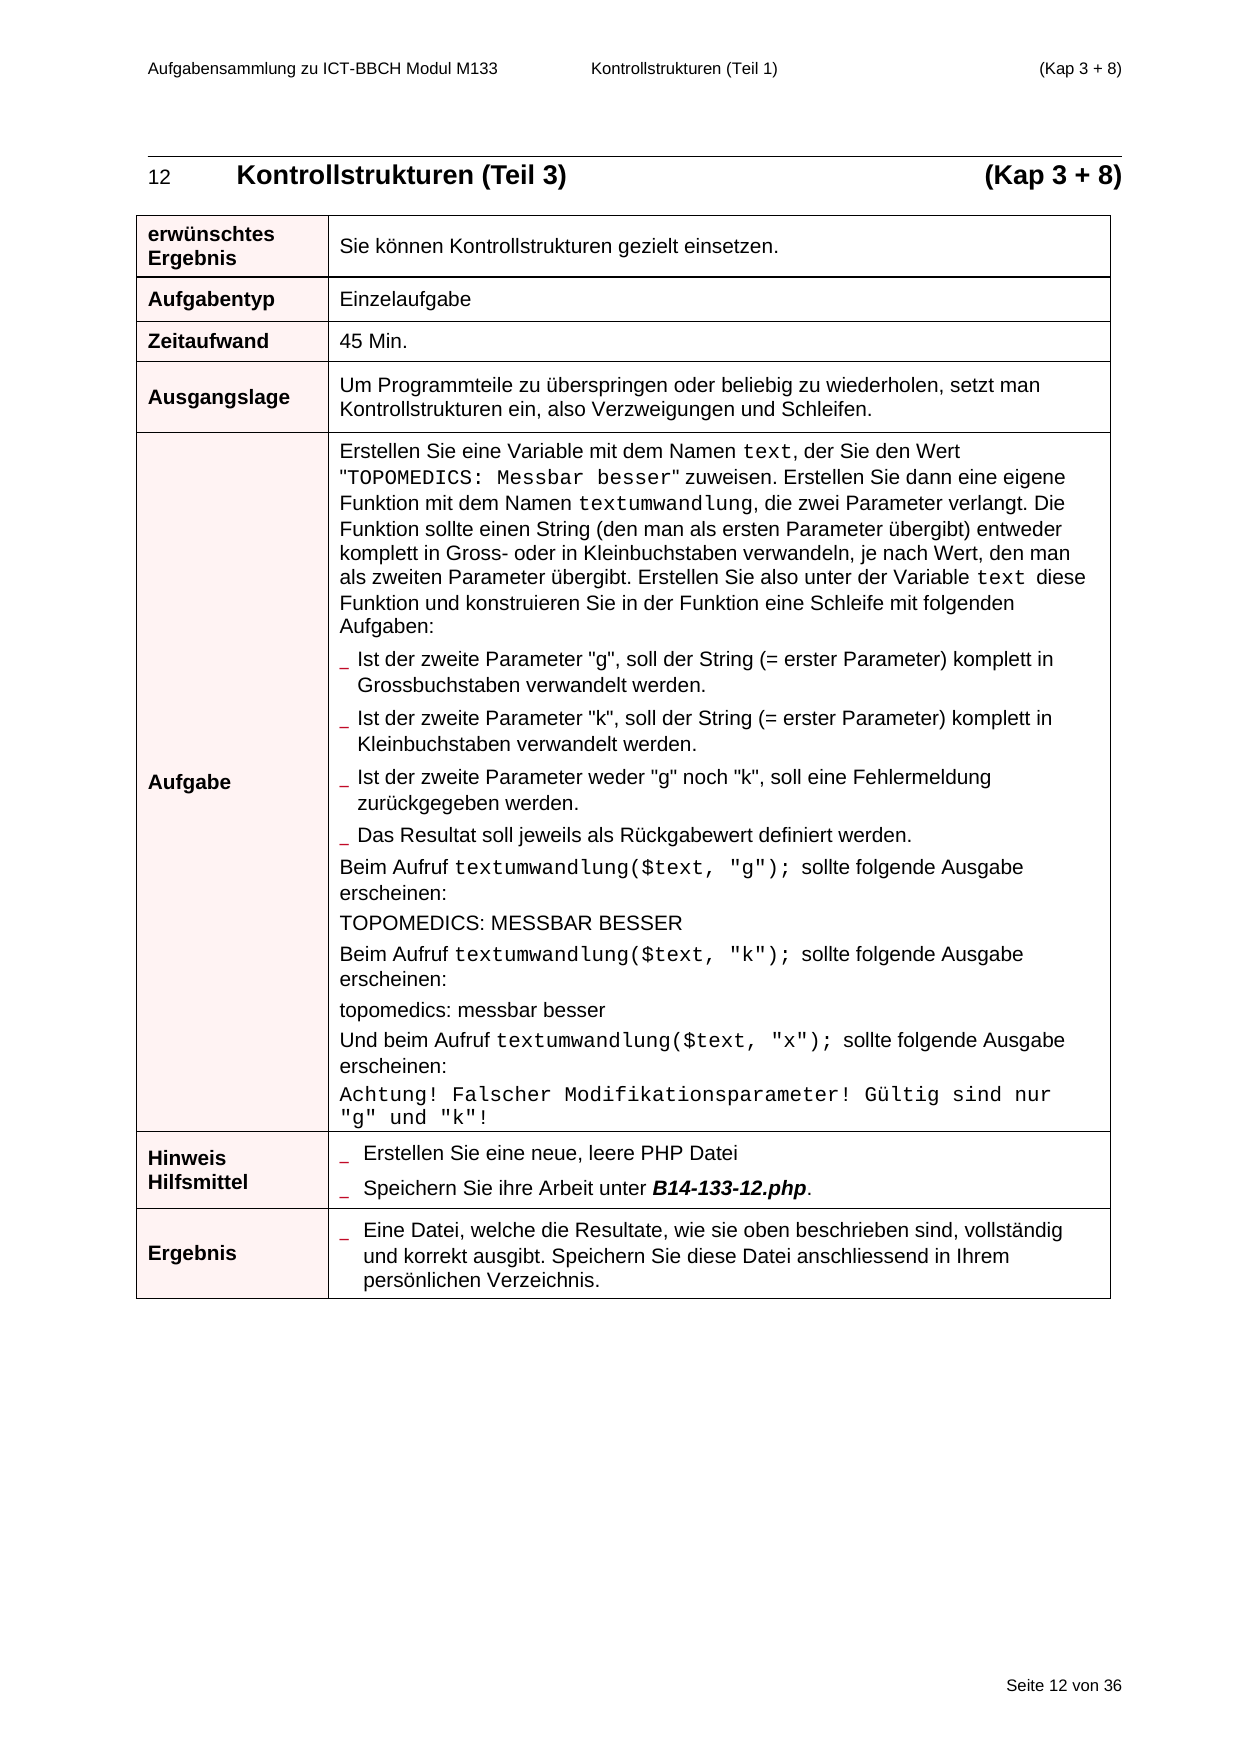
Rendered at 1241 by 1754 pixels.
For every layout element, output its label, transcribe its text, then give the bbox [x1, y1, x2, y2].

table_cell Erstellen Sie eine neue, leere PHP Datei Speichern Sie ihre Arbeit unter B14-133-12.php. [329, 1132, 1110, 1208]
table_cell Eine Datei, welche die Resultate, wie sie oben beschrieben sind, vollständig und korrekt ausgibt. Speichern Sie diese Datei anschliessend in Ihrem persönlichen Verzeichnis. [329, 1209, 1110, 1298]
table_header Sie können Kontrollstrukturen gezielt einsetzen. [329, 216, 1110, 276]
table_cell Ausgangslage [137, 362, 328, 432]
subtitle Kontrollstrukturen (Teil 3) (Kap 3 + 8) [148, 157, 1122, 190]
table_cell Aufgabe [137, 433, 328, 1131]
table_cell 45 Min. [329, 322, 1110, 361]
table_cell Um Programmteile zu überspringen oder beliebig zu wiederholen, setzt man Kontrollstrukturen ein, also Verzweigungen und Schleifen. [329, 362, 1110, 432]
table_cell Hinweis Hilfsmittel [137, 1132, 328, 1208]
table_cell Einzelaufgabe [329, 278, 1110, 321]
table_cell Ergebnis [137, 1209, 328, 1298]
table_cell Zeitaufwand [137, 322, 328, 361]
table_header erwünschtes Ergebnis [137, 216, 328, 276]
table_cell Aufgabentyp [137, 278, 328, 321]
table_cell Erstellen Sie eine Variable mit dem Namen text, der Sie den Wert "TOPOMEDICS: Messbar besser" zuweisen. Erstellen Sie dann eine eigene Funktion mit dem Namen textumwandlung, die zwei Parameter verlangt. Die Funktion sollte einen String (den man als ersten Parameter übergibt) entweder komplett in Gross- oder in Kleinbuchstaben verwandeln, je nach Wert, den man als zweiten Parameter übergibt. Erstellen Sie also unter der Variable text diese Funktion und konstruieren Sie in der Funktion eine Schleife mit folgenden Aufgaben: Ist der zweite Parameter "g", soll der String (= erster Parameter) komplett in Grossbuchstaben verwandelt werden. Ist der zweite Parameter "k", soll der String (= erster Parameter) komplett in Kleinbuchstaben verwandelt werden. Ist der zweite Parameter weder "g" noch "k", soll eine Fehlermeldung zurückgegeben werden. Das Resultat soll jeweils als Rückgabewert definiert werden. Beim Aufruf textumwandlung($text, "g"); sollte folgende Ausgabe erscheinen: TOPOMEDICS: MESSBAR BESSER Beim Aufruf textumwandlung($text, "k"); sollte folgende Ausgabe erscheinen: topomedics: messbar besser Und beim Aufruf textumwandlung($text, "x"); sollte folgende Ausgabe erscheinen: Achtung! Falscher Modifikationsparameter! Gültig sind nur "g" und "k"! [329, 433, 1110, 1131]
